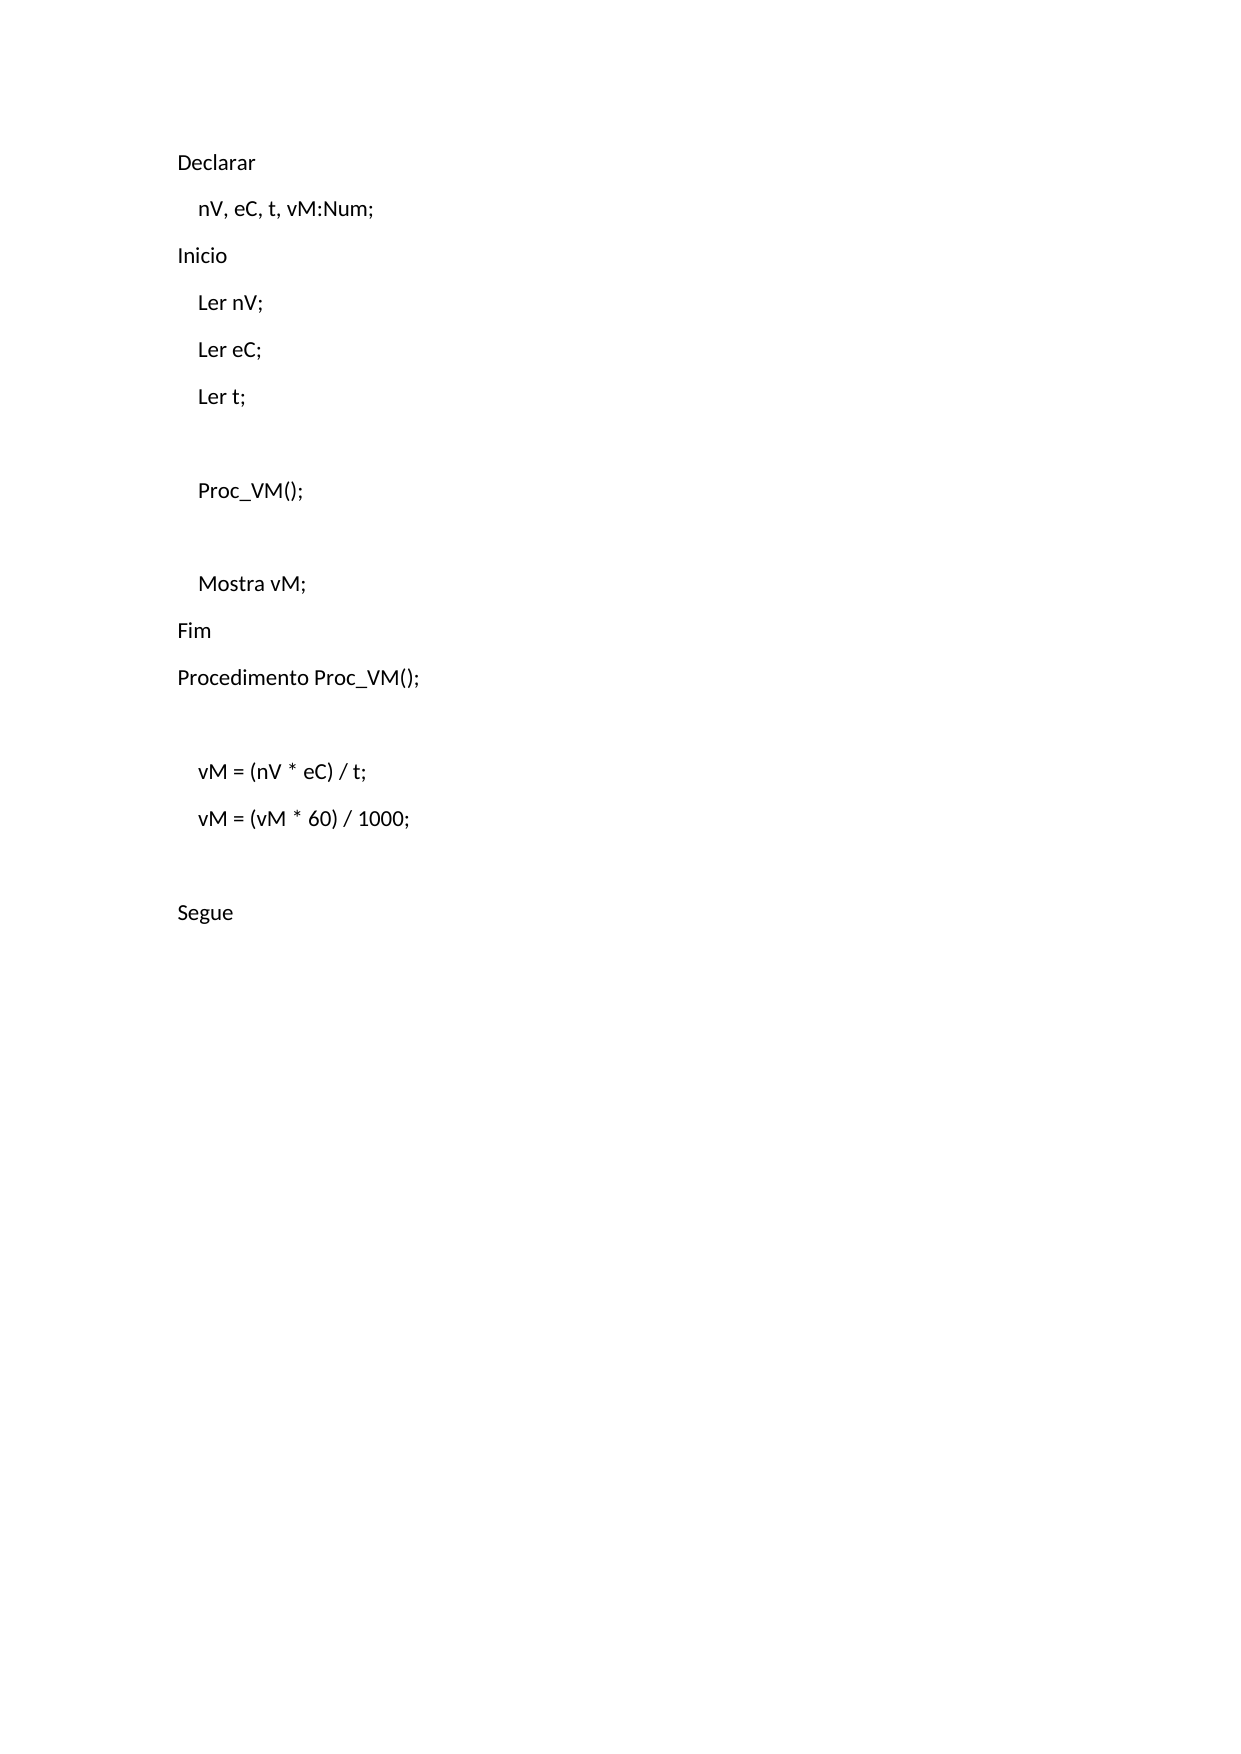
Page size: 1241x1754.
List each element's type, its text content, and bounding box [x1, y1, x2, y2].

text Ler eC; [177, 335, 1063, 363]
text Declarar [177, 148, 1063, 176]
text Fim [177, 616, 1063, 644]
text Procedimento Proc_VM(); [177, 663, 1063, 691]
text vM = (nV * eC) / t; [177, 757, 1063, 785]
text Ler t; [177, 382, 1063, 410]
text Mostra vM; [177, 569, 1063, 598]
text Ler nV; [177, 288, 1063, 316]
text nV, eC, t, vM:Num; [177, 194, 1063, 223]
text Segue [177, 898, 1063, 926]
text Inicio [177, 241, 1063, 269]
text vM = (vM * 60) / 1000; [177, 804, 1063, 832]
text Proc_VM(); [177, 476, 1063, 504]
